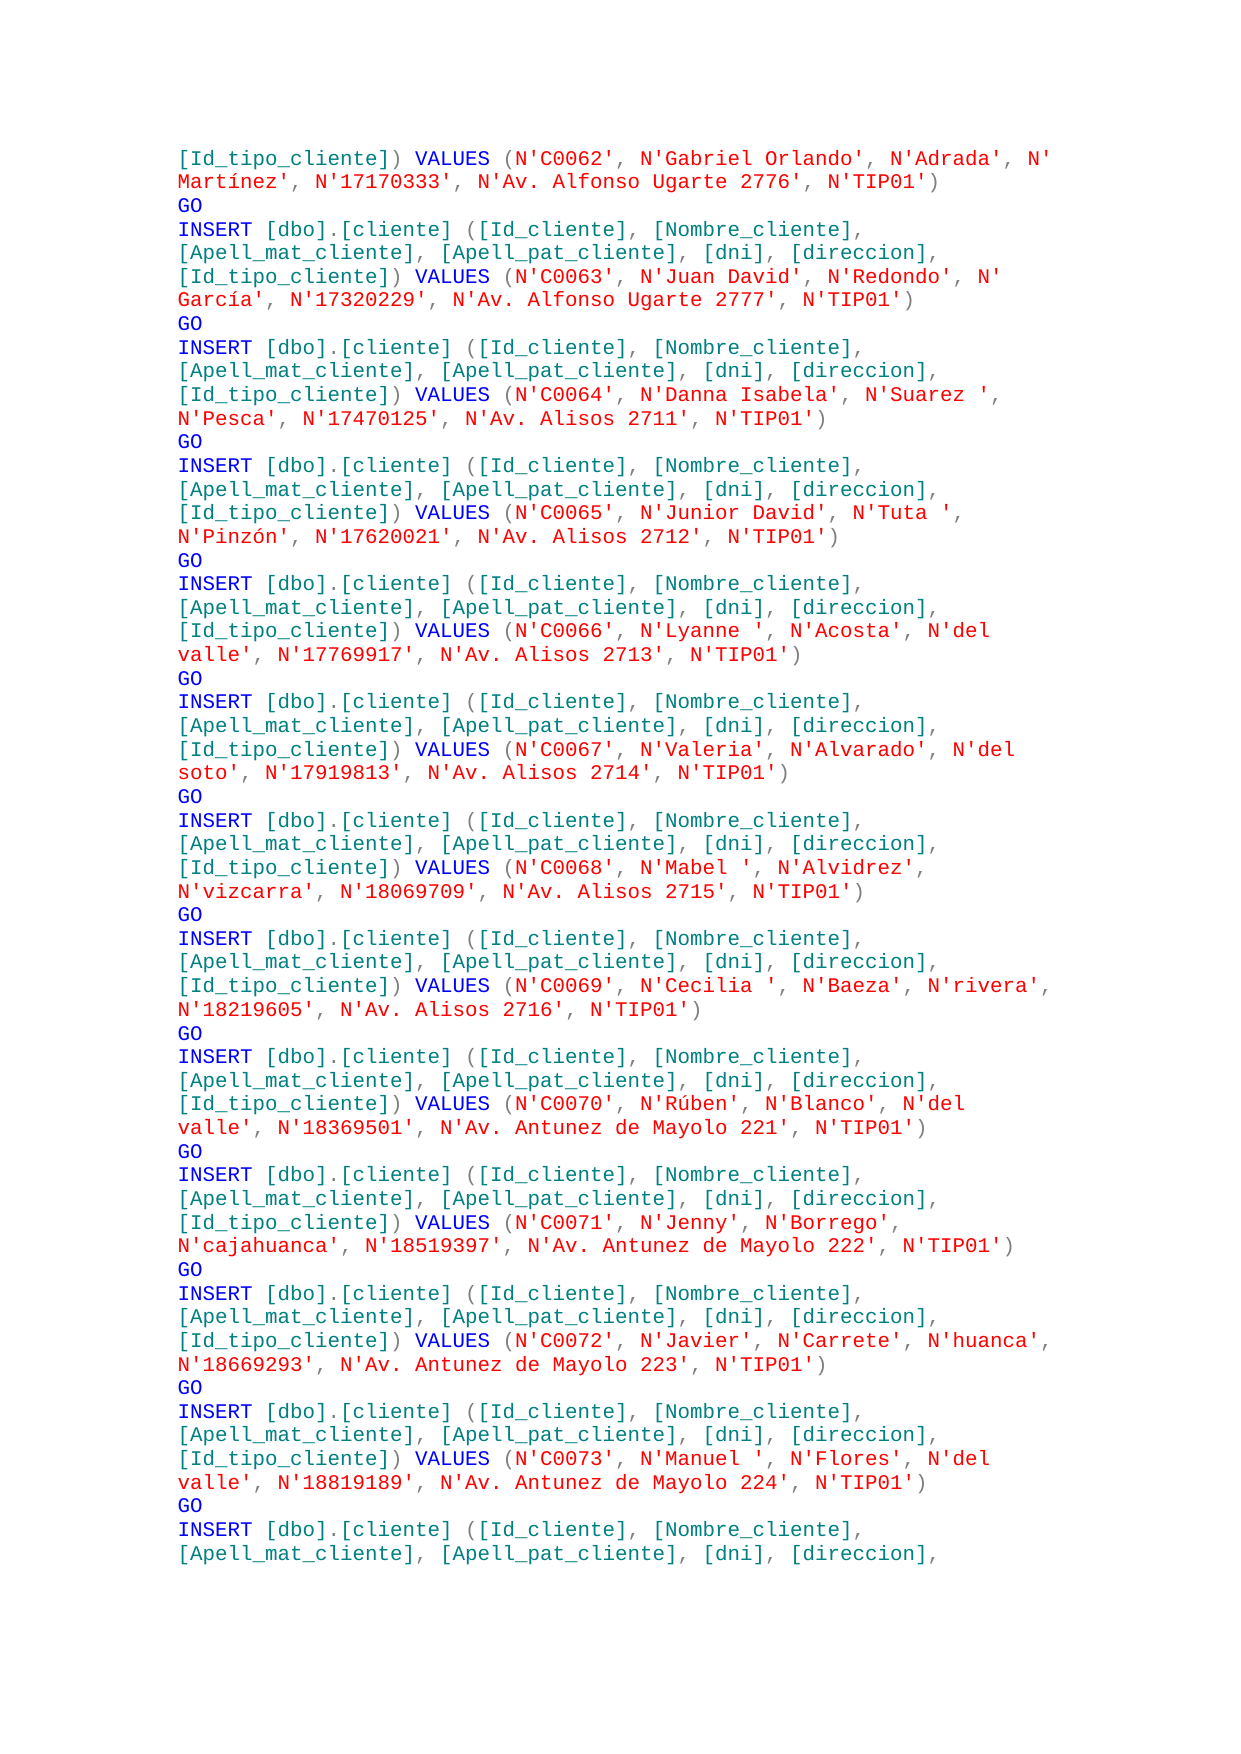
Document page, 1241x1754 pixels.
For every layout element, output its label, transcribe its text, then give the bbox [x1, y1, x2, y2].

text INSERT [dbo].[cliente] ([Id_cliente], [Nombre_cliente], [Apell_mat_cliente], [Apell_pat_cliente], [dni], [direccion], [Id_tipo_cliente]) VALUES (N'C0063', N'Juan David', N'Redondo', N' García', N'17320229', N'Av. Alfonso Ugarte 2777', N'TIP01') [177, 218, 1063, 313]
text INSERT [dbo].[cliente] ([Id_cliente], [Nombre_cliente], [Apell_mat_cliente], [Apell_pat_cliente], [dni], [direccion], [Id_tipo_cliente]) VALUES (N'C0064', N'Danna Isabela', N'Suarez ', N'Pesca', N'17470125', N'Av. Alisos 2711', N'TIP01') [177, 337, 1063, 431]
text GO [177, 1141, 1063, 1164]
text INSERT [dbo].[cliente] ([Id_cliente], [Nombre_cliente], [Apell_mat_cliente], [Apell_pat_cliente], [dni], [direccion], [Id_tipo_cliente]) VALUES (N'C0069', N'Cecilia ', N'Baeza', N'rivera', N'18219605', N'Av. Alisos 2716', N'TIP01') [177, 928, 1063, 1022]
text GO [177, 195, 1063, 218]
text INSERT [dbo].[cliente] ([Id_cliente], [Nombre_cliente], [Apell_mat_cliente], [Apell_pat_cliente], [dni], [direccion], [Id_tipo_cliente]) VALUES (N'C0070', N'Rúben', N'Blanco', N'del valle', N'18369501', N'Av. Antunez de Mayolo 221', N'TIP01') [177, 1046, 1063, 1141]
text GO [177, 313, 1063, 337]
text GO [177, 1495, 1063, 1519]
text INSERT [dbo].[cliente] ([Id_cliente], [Nombre_cliente], [Apell_mat_cliente], [Apell_pat_cliente], [dni], [direccion], [Id_tipo_cliente]) VALUES (N'C0073', N'Manuel ', N'Flores', N'del valle', N'18819189', N'Av. Antunez de Mayolo 224', N'TIP01') [177, 1401, 1063, 1495]
text GO [177, 1259, 1063, 1283]
text GO [177, 668, 1063, 691]
text GO [177, 431, 1063, 455]
text INSERT [dbo].[cliente] ([Id_cliente], [Nombre_cliente], [Apell_mat_cliente], [Apell_pat_cliente], [dni], [direccion], [Id_tipo_cliente]) VALUES (N'C0066', N'Lyanne ', N'Acosta', N'del valle', N'17769917', N'Av. Alisos 2713', N'TIP01') [177, 573, 1063, 668]
text GO [177, 1377, 1063, 1401]
text INSERT [dbo].[cliente] ([Id_cliente], [Nombre_cliente], [Apell_mat_cliente], [Apell_pat_cliente], [dni], [direccion], [Id_tipo_cliente]) VALUES (N'C0067', N'Valeria', N'Alvarado', N'del soto', N'17919813', N'Av. Alisos 2714', N'TIP01') [177, 691, 1063, 786]
text GO [177, 786, 1063, 810]
text GO [177, 904, 1063, 928]
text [177, 1519, 1063, 1566]
text GO [177, 549, 1063, 573]
text INSERT [dbo].[cliente] ([Id_cliente], [Nombre_cliente], [Apell_mat_cliente], [Apell_pat_cliente], [dni], [direccion], [Id_tipo_cliente]) VALUES (N'C0071', N'Jenny', N'Borrego', N'cajahuanca', N'18519397', N'Av. Antunez de Mayolo 222', N'TIP01') [177, 1164, 1063, 1259]
text INSERT [dbo].[cliente] ([Id_cliente], [Nombre_cliente], [Apell_mat_cliente], [Apell_pat_cliente], [dni], [direccion], [Id_tipo_cliente]) VALUES (N'C0065', N'Junior David', N'Tuta ', N'Pinzón', N'17620021', N'Av. Alisos 2712', N'TIP01') [177, 455, 1063, 549]
text INSERT [dbo].[cliente] ([Id_cliente], [Nombre_cliente], [Apell_mat_cliente], [Apell_pat_cliente], [dni], [direccion], [Id_tipo_cliente]) VALUES (N'C0068', N'Mabel ', N'Alvidrez', N'vizcarra', N'18069709', N'Av. Alisos 2715', N'TIP01') [177, 810, 1063, 904]
text INSERT [dbo].[cliente] ([Id_cliente], [Nombre_cliente], [Apell_mat_cliente], [Apell_pat_cliente], [dni], [direccion], [Id_tipo_cliente]) VALUES (N'C0072', N'Javier', N'Carrete', N'huanca', N'18669293', N'Av. Antunez de Mayolo 223', N'TIP01') [177, 1283, 1063, 1377]
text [177, 148, 1063, 195]
text GO [177, 1022, 1063, 1046]
